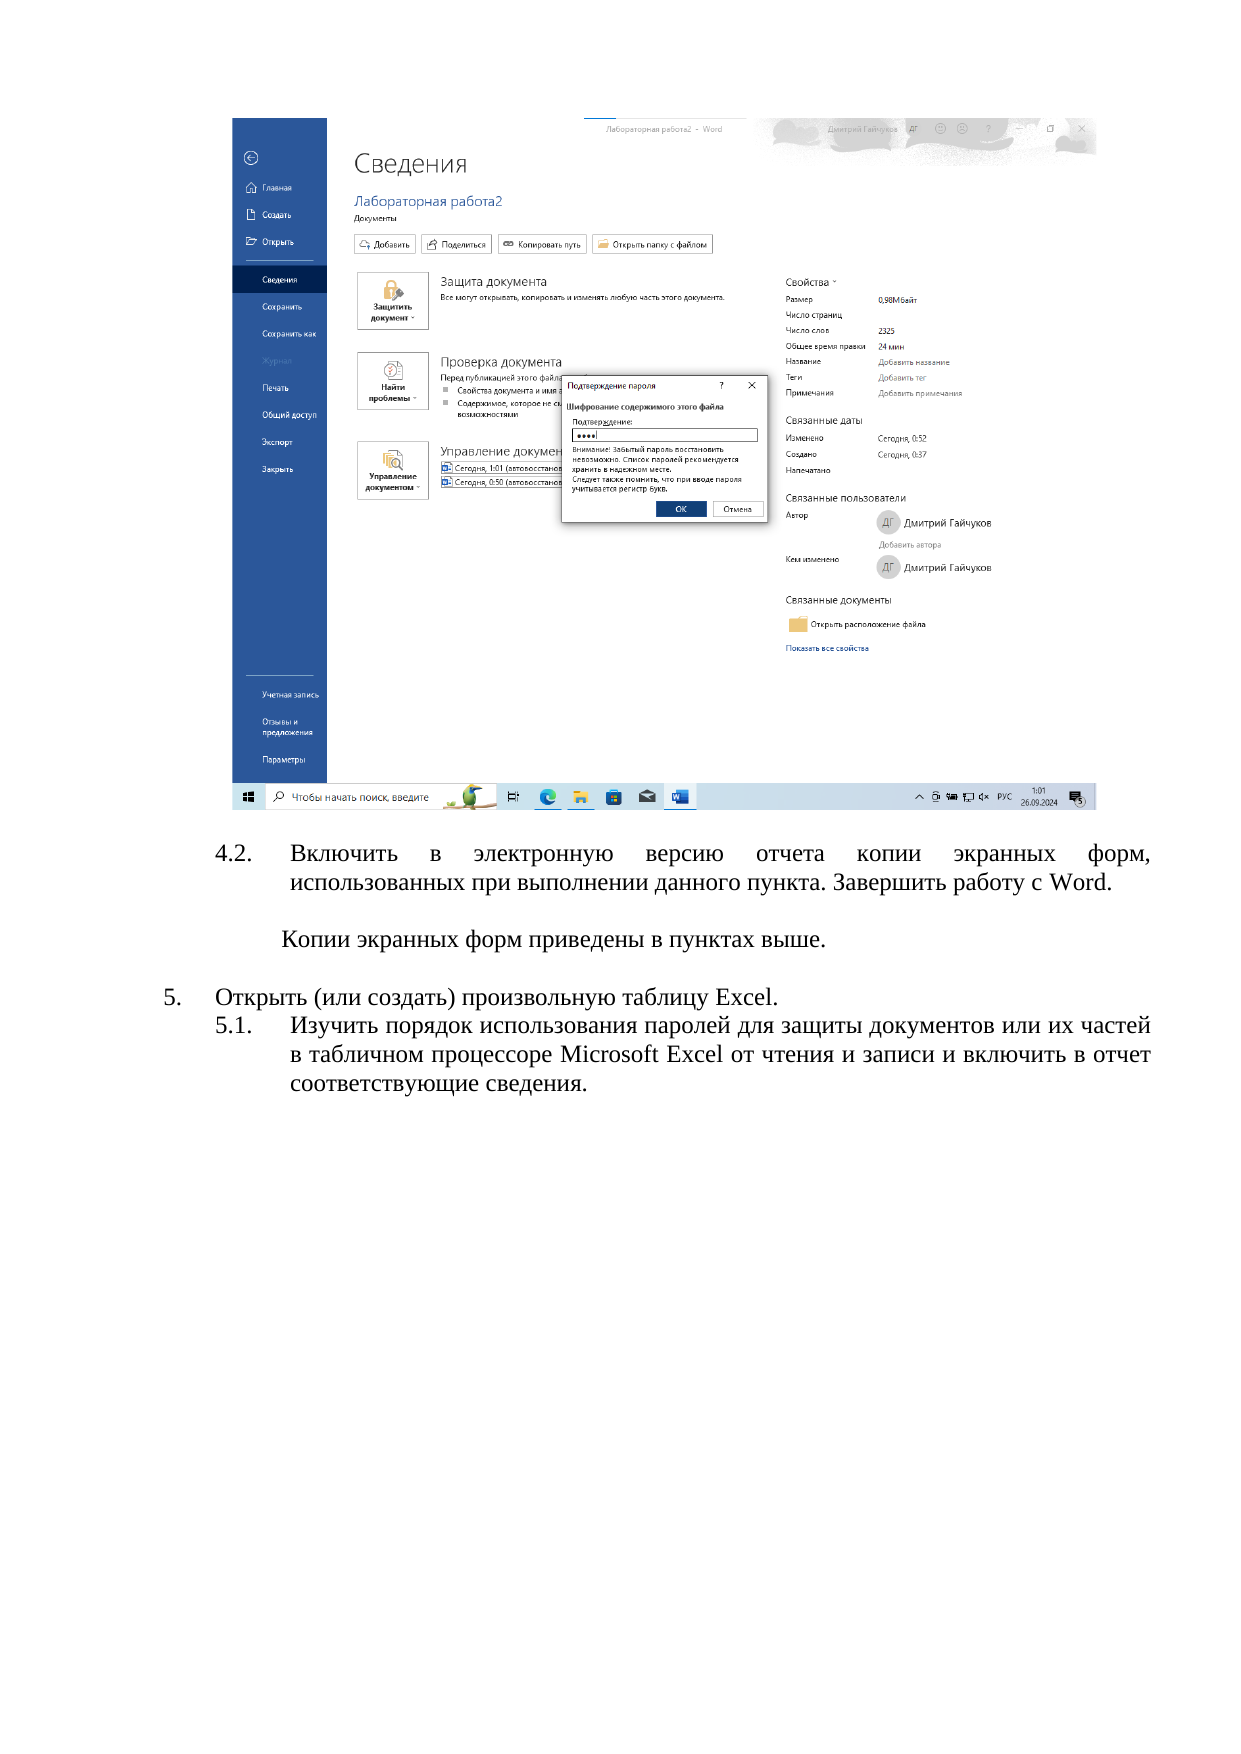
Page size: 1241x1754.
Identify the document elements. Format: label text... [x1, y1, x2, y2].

list Включить в электронную версию отчета копии экранных форм, использованных при выполнении данного пункта. Завершить работу с Word. [215, 838, 1152, 896]
picture [232, 118, 1097, 810]
list Изучить порядок использования паролей для защиты документов или их частей в табличном процессоре Microsoft Excel от чтения и записи и включить в отчет соответствующие сведения. [215, 1011, 1152, 1097]
text Копии экранных форм приведены в пунктах выше. [281, 924, 1152, 953]
list Открыть (или создать) произвольную таблицу Excel. [163, 982, 1152, 1011]
